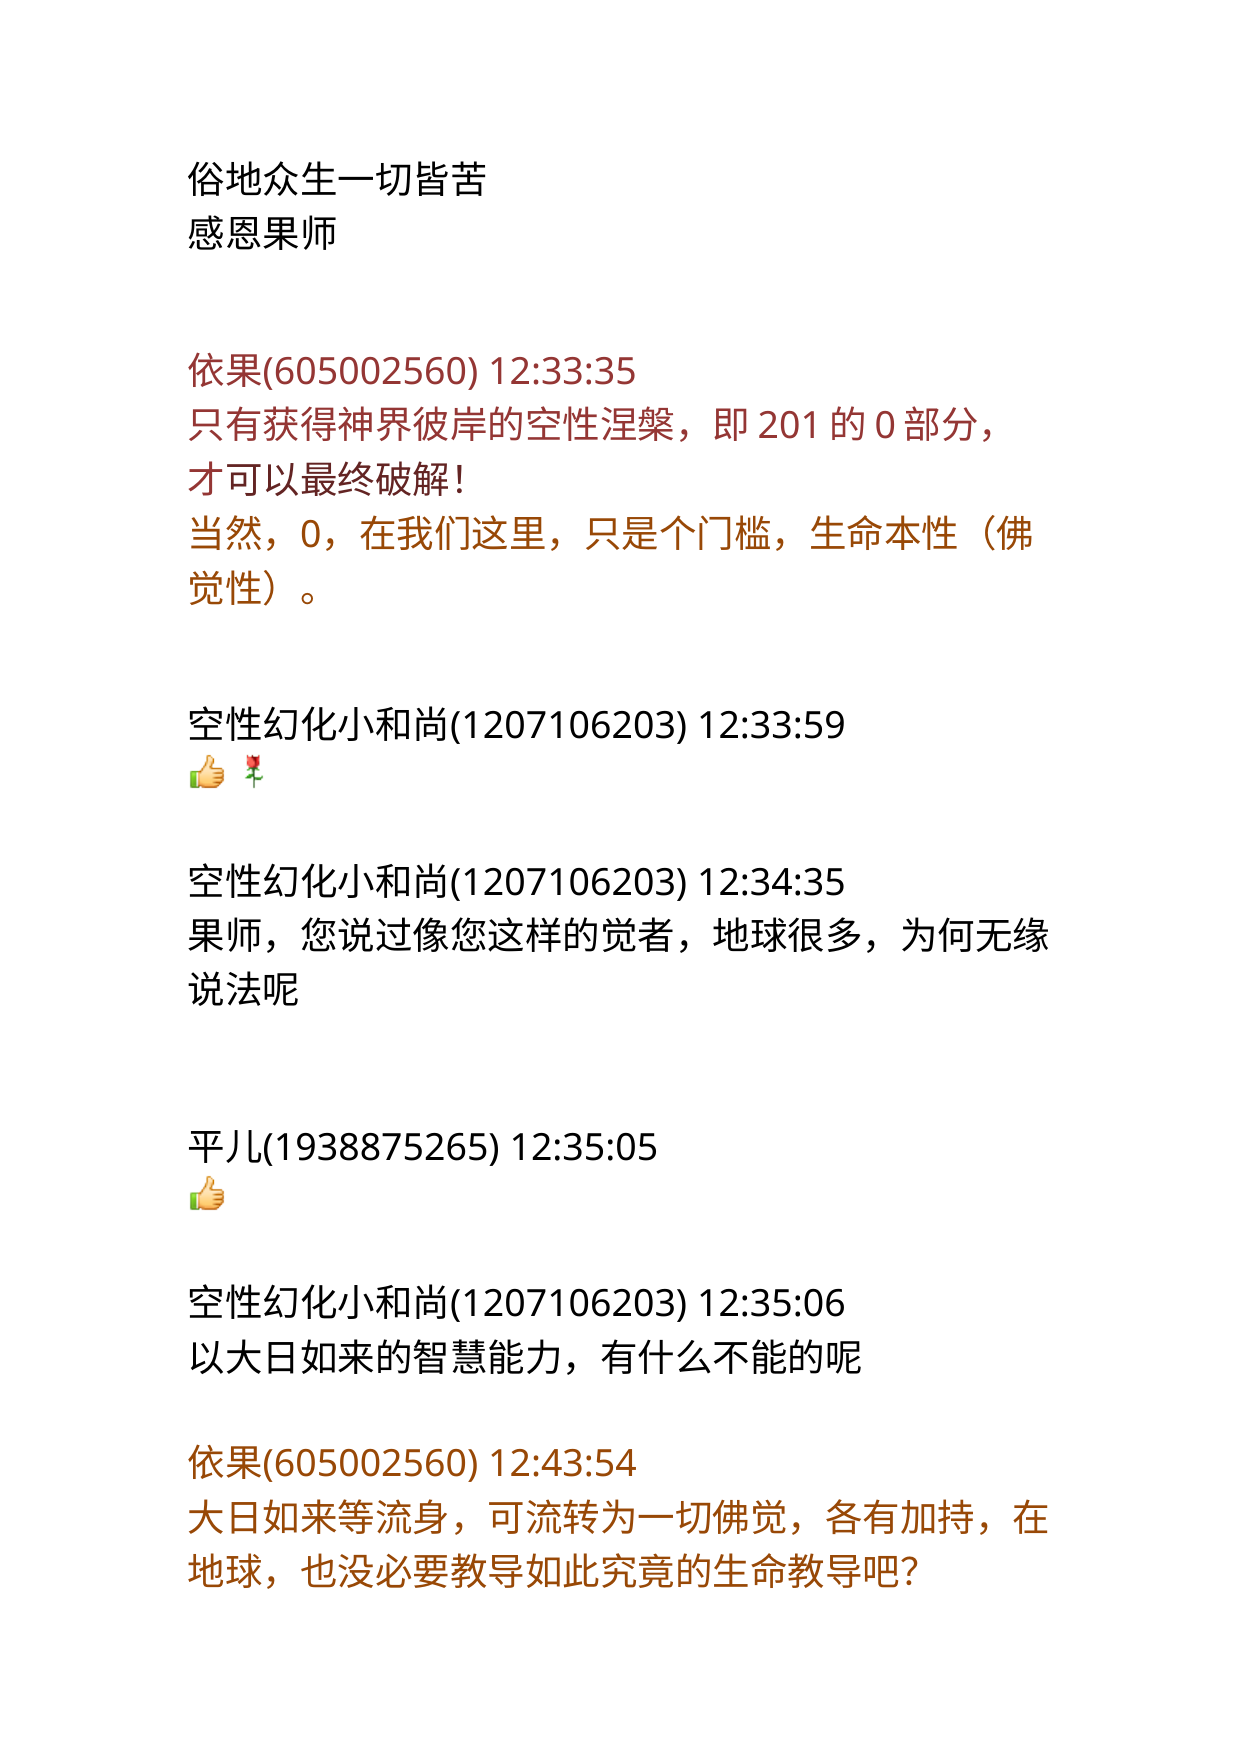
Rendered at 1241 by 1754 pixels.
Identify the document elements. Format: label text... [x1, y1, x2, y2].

text 以大日如来的智慧能力，有什么不能的呢 [187, 1328, 1053, 1382]
text 空性幻化小和尚(1207106203) 12:33:59 [187, 695, 1053, 749]
text 只有获得神界彼岸的空性涅槃，即201的0部分，才可以最终破解！ [187, 395, 1053, 504]
picture [234, 752, 273, 790]
text 俗地众生一切皆苦 [187, 150, 1053, 204]
text 感恩果师 [187, 204, 1053, 258]
text 果师，您说过像您这样的觉者，地球很多，为何无缘说法呢 [187, 906, 1053, 1015]
picture [187, 1173, 226, 1212]
text 依果(605002560) 12:43:54 [187, 1433, 1053, 1488]
picture [187, 752, 226, 790]
text 当然，0，在我们这里，只是个门槛，生命本性（佛觉性）。 [187, 504, 1053, 644]
text 空性幻化小和尚(1207106203) 12:34:35 [187, 801, 1053, 906]
text 平儿(1938875265) 12:35:05 [187, 1066, 1053, 1171]
text 依果(605002560) 12:33:35 [187, 341, 1053, 395]
text 大日如来等流身，可流转为一切佛觉，各有加持，在地球，也没必要教导如此究竟的生命教导吧？ [187, 1488, 1053, 1596]
text 空性幻化小和尚(1207106203) 12:35:06 [187, 1222, 1053, 1328]
